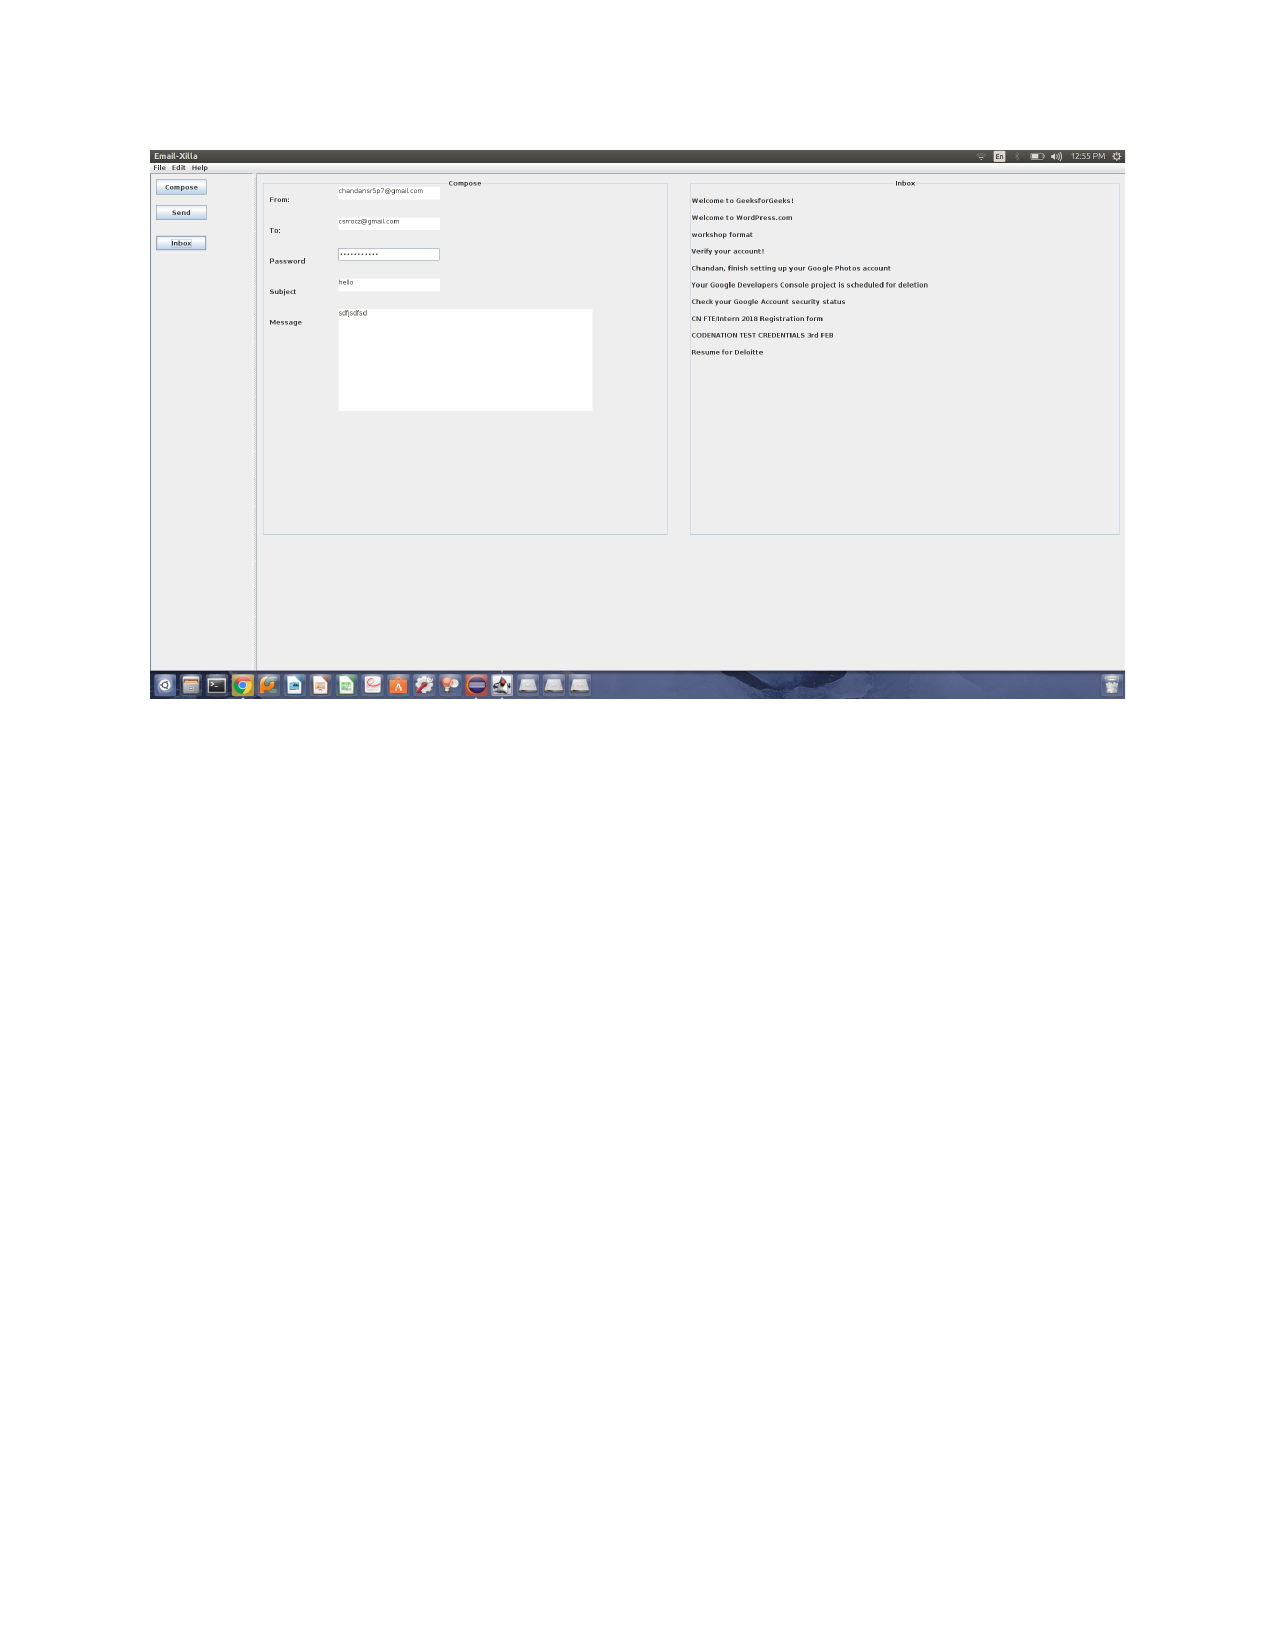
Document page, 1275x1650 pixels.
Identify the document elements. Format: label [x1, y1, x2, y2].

picture [150, 150, 1125, 699]
